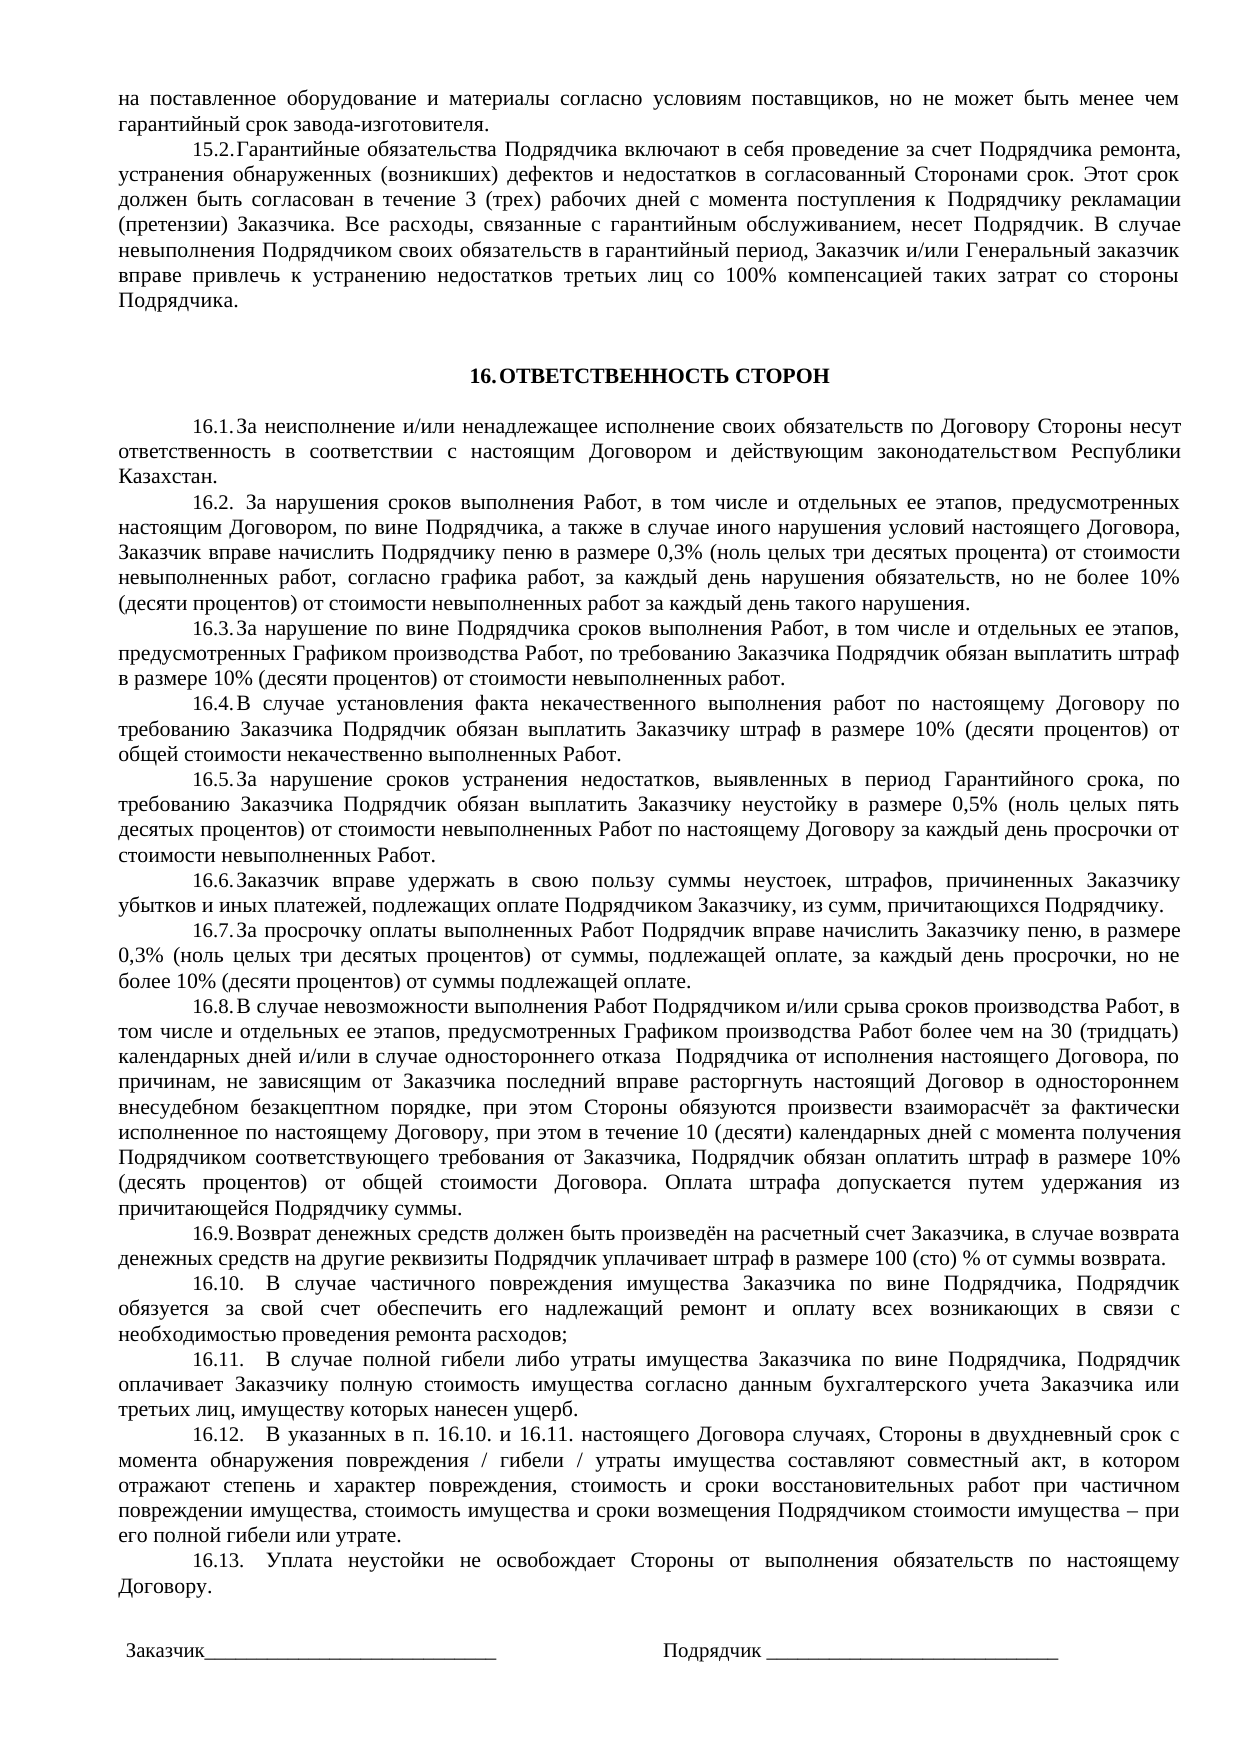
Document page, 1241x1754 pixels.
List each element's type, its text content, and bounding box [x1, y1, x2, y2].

list За неисполнение и/или ненадлежащее исполнение своих обязательств по Договору Стороны несут ответственность в соответствии с настоящим Договором и действующим законодательством Республики Казахстан. [118, 413, 1181, 489]
list Гарантийные обязательства Подрядчика включают в себя проведение за счет Подрядчика ремонта, устранения обнаруженных (возникших) дефектов и недостатков в согласованный Сторонами срок. Этот срок должен быть согласован в течение 3 (трех) рабочих дней с момента поступления к Подрядчику рекламации (претензии) Заказчика. Все расходы, связанные с гарантийным обслуживанием, несет Подрядчик. В случае невыполнения Подрядчиком своих обязательств в гарантийный период, Заказчик и/или Генеральный заказчик вправе привлечь к устранению недостатков третьих лиц со 100% компенсацией таких затрат со стороны Подрядчика. [118, 136, 1181, 312]
list За нарушение сроков устранения недостатков, выявленных в период Гарантийного срока, по требованию Заказчика Подрядчик обязан выплатить Заказчику неустойку в размере 0,5% (ноль целых пять десятых процентов) от стоимости невыполненных Работ по настоящему Договору за каждый день просрочки от стоимости невыполненных Работ. [118, 766, 1181, 867]
list В случае частичного повреждения имущества Заказчика по вине Подрядчика, Подрядчик обязуется за свой счет обеспечить его надлежащий ремонт и оплату всех возникающих в связи с необходимостью проведения ремонта расходов; [118, 1270, 1181, 1346]
list За нарушение по вине Подрядчика сроков выполнения Работ, в том числе и отдельных ее этапов, предусмотренных Графиком производства Работ, по требованию Заказчика Подрядчик обязан выплатить штраф в размере 10% (десяти процентов) от стоимости невыполненных работ. [118, 615, 1181, 690]
list За просрочку оплаты выполненных Работ Подрядчик вправе начислить Заказчику пеню, в размере 0,3% (ноль целых три десятых процентов) от суммы, подлежащей оплате, за каждый день просрочки, но не более 10% (десяти процентов) от суммы подлежащей оплате. [118, 917, 1181, 993]
list В случае невозможности выполнения Работ Подрядчиком и/или срыва сроков производства Работ, в том числе и отдельных ее этапов, предусмотренных Графиком производства Работ более чем на 30 (тридцать) календарных дней и/или в случае одностороннего отказа Подрядчика от исполнения настоящего Договора, по причинам, не зависящим от Заказчика последний вправе расторгнуть настоящий Договор в одностороннем внесудебном безакцептном порядке, при этом Стороны обязуются произвести взаиморасчёт за фактически исполненное по настоящему Договору, при этом в течение 10 (десяти) календарных дней с момента получения Подрядчиком соответствующего требования от Заказчика, Подрядчик обязан оплатить штраф в размере 10% (десять процентов) от общей стоимости Договора. Оплата штрафа допускается путем удержания из причитающейся Подрядчику суммы. [118, 993, 1181, 1220]
list ОТВЕТСТВЕННОСТЬ СТОРОН [118, 363, 1181, 388]
list За нарушения сроков выполнения Работ, в том числе и отдельных ее этапов, предусмотренных настоящим Договором, по вине Подрядчика, а также в случае иного нарушения условий настоящего Договора, Заказчик вправе начислить Подрядчику пеню в размере 0,3% (ноль целых три десятых процента) от стоимости невыполненных работ, согласно графика работ, за каждый день нарушения обязательств, но не более 10% (десяти процентов) от стоимости невыполненных работ за каждый день такого нарушения. [118, 489, 1181, 615]
list В указанных в п. 16.10. и 16.11. настоящего Договора случаях, Стороны в двухдневный срок с момента обнаружения повреждения / гибели / утраты имущества составляют совместный акт, в котором отражают степень и характер повреждения, стоимость и сроки восстановительных работ при частичном повреждении имущества, стоимость имущества и сроки возмещения Подрядчиком стоимости имущества – при его полной гибели или утрате. [118, 1421, 1181, 1547]
list Возврат денежных средств должен быть произведён на расчетный счет Заказчика, в случае возврата денежных средств на другие реквизиты Подрядчик уплачивает штраф в размере 100 (сто) % от суммы возврата. [118, 1220, 1181, 1270]
list В случае полной гибели либо утраты имущества Заказчика по вине Подрядчика, Подрядчик оплачивает Заказчику полную стоимость имущества согласно данным бухгалтерского учета Заказчика или третьих лиц, имуществу которых нанесен ущерб. [118, 1346, 1181, 1421]
list В случае установления факта некачественного выполнения работ по настоящему Договору по требованию Заказчика Подрядчик обязан выплатить Заказчику штраф в размере 10% (десяти процентов) от общей стоимости некачественно выполненных Работ. [118, 690, 1181, 766]
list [118, 85, 1181, 136]
list Заказчик вправе удержать в свою пользу суммы неустоек, штрафов, причиненных Заказчику убытков и иных платежей, подлежащих оплате Подрядчиком Заказчику, из сумм, причитающихся Подрядчику. [118, 867, 1181, 917]
list Уплата неустойки не освобождает Стороны от выполнения обязательств по настоящему Договору. [118, 1547, 1181, 1598]
